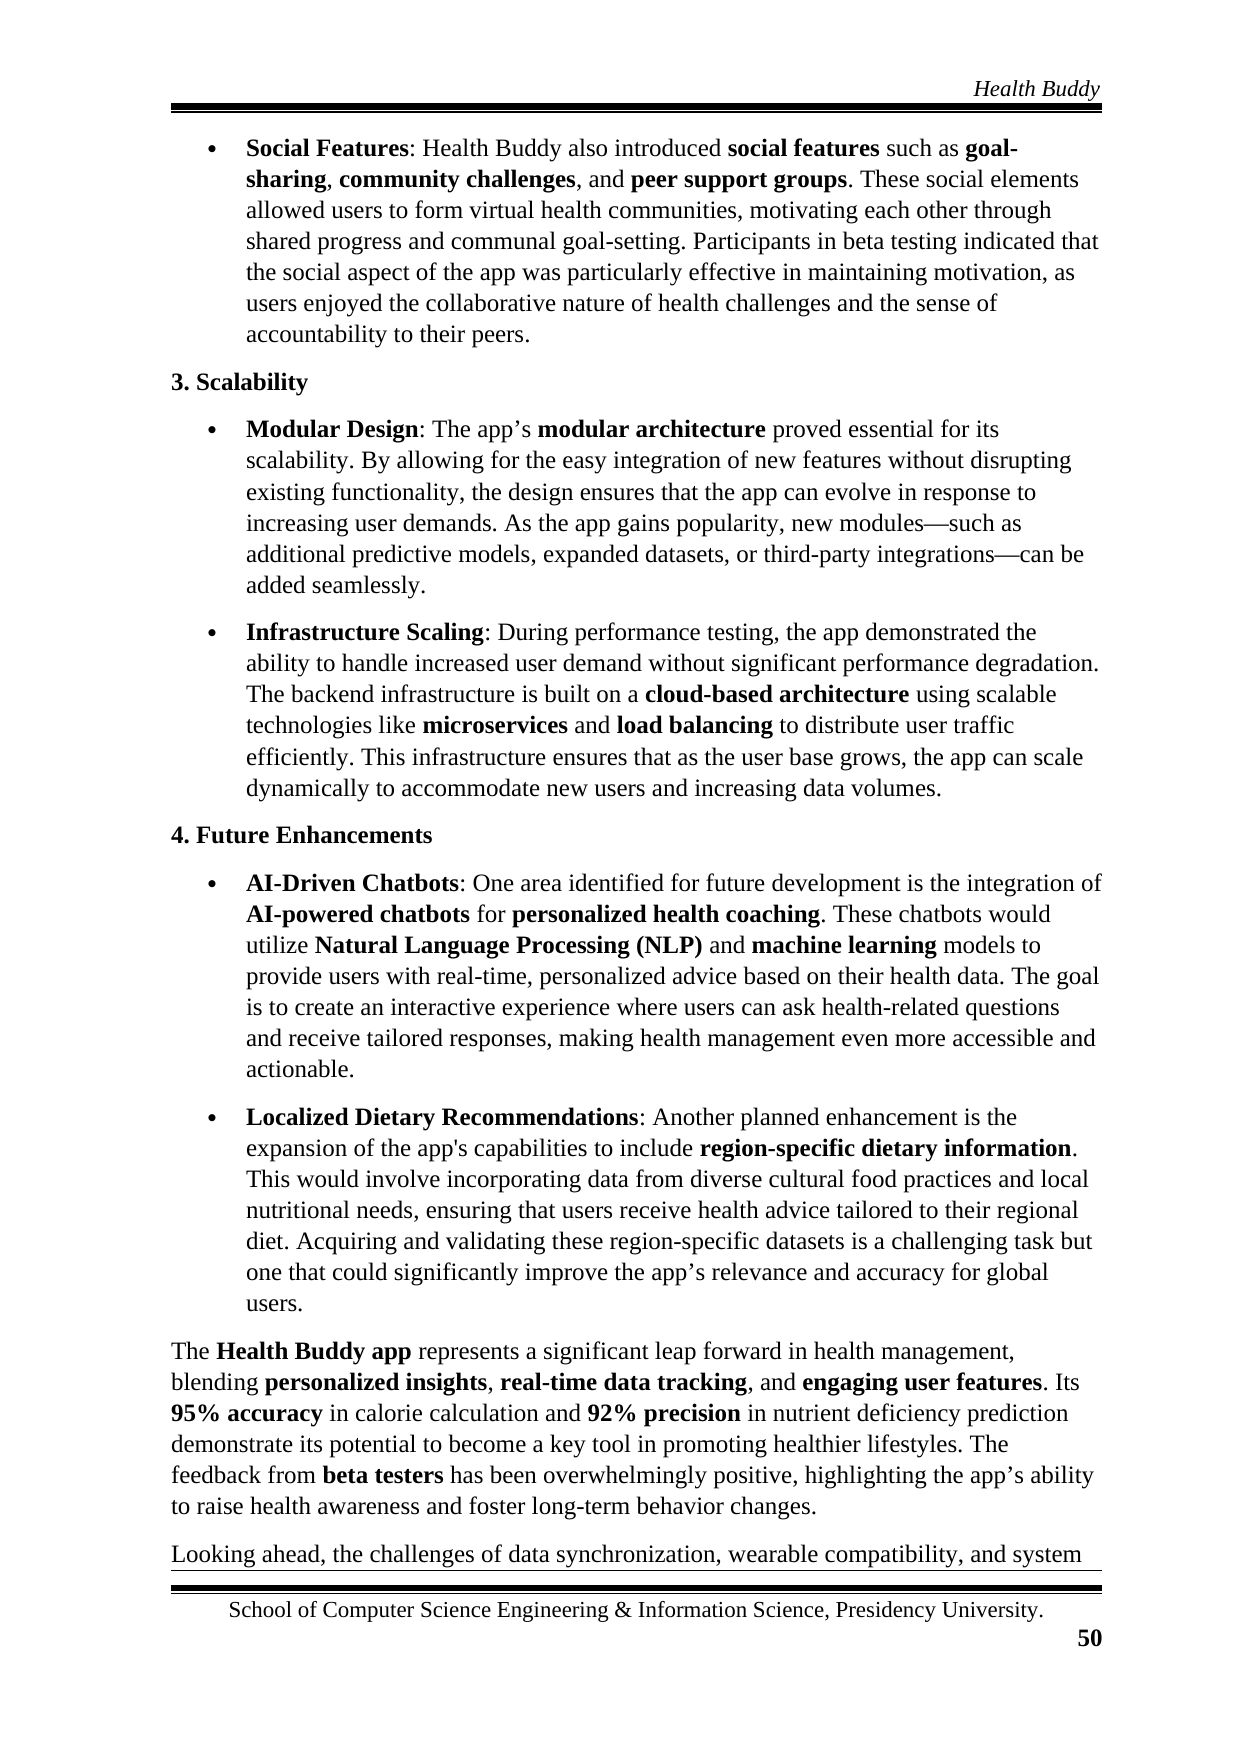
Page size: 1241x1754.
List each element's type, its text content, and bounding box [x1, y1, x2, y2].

list Infrastructure Scaling: During performance testing, the app demonstrated the ability to handle increased user demand without significant performance degradation. The backend infrastructure is built on a cloud-based architecture using scalable technologies like microservices and load balancing to distribute user traffic efficiently. This infrastructure ensures that as the user base grows, the app can scale dynamically to accommodate new users and increasing data volumes. [208, 617, 1102, 801]
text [171, 1539, 1102, 1570]
list AI-Driven Chatbots: One area identified for future development is the integration of AI-powered chatbots for personalized health coaching. These chatbots would utilize Natural Language Processing (NLP) and machine learning models to provide users with real-time, personalized advice based on their health data. The goal is to create an interactive experience where users can ask health-related questions and receive tailored responses, making health management even more accessible and actionable. [208, 868, 1102, 1083]
text The Health Buddy app represents a significant leap forward in health management, blending personalized insights, real-time data tracking, and engaging user features. Its 95% accuracy in calorie calculation and 92% precision in nutrient deficiency prediction demonstrate its potential to become a key tool in promoting healthier lifestyles. The feedback from beta testers has been overwhelmingly positive, highlighting the app’s ability to raise health awareness and foster long-term behavior changes. [171, 1336, 1102, 1520]
text 4. Future Enhancements [171, 820, 1102, 849]
list Social Features: Health Buddy also introduced social features such as goal-sharing, community challenges, and peer support groups. These social elements allowed users to form virtual health communities, motivating each other through shared progress and communal goal-setting. Participants in beta testing indicated that the social aspect of the app was particularly effective in maintaining motivation, as users enjoyed the collaborative nature of health challenges and the sense of accountability to their peers. [208, 133, 1102, 348]
text 3. Scalability [171, 367, 1102, 396]
list Modular Design: The app’s modular architecture proved essential for its scalability. By allowing for the easy integration of new features without disrupting existing functionality, the design ensures that the app can evolve in response to increasing user demands. As the app gains popularity, new modules—such as additional predictive models, expanded datasets, or third-party integrations—can be added seamlessly. [208, 414, 1102, 598]
list Localized Dietary Recommendations: Another planned enhancement is the expansion of the app's capabilities to include region-specific dietary information. This would involve incorporating data from diverse cultural food practices and local nutritional needs, ensuring that users receive health advice tailored to their regional diet. Acquiring and validating these region-specific datasets is a challenging task but one that could significantly improve the app’s relevance and accuracy for global users. [208, 1102, 1102, 1317]
